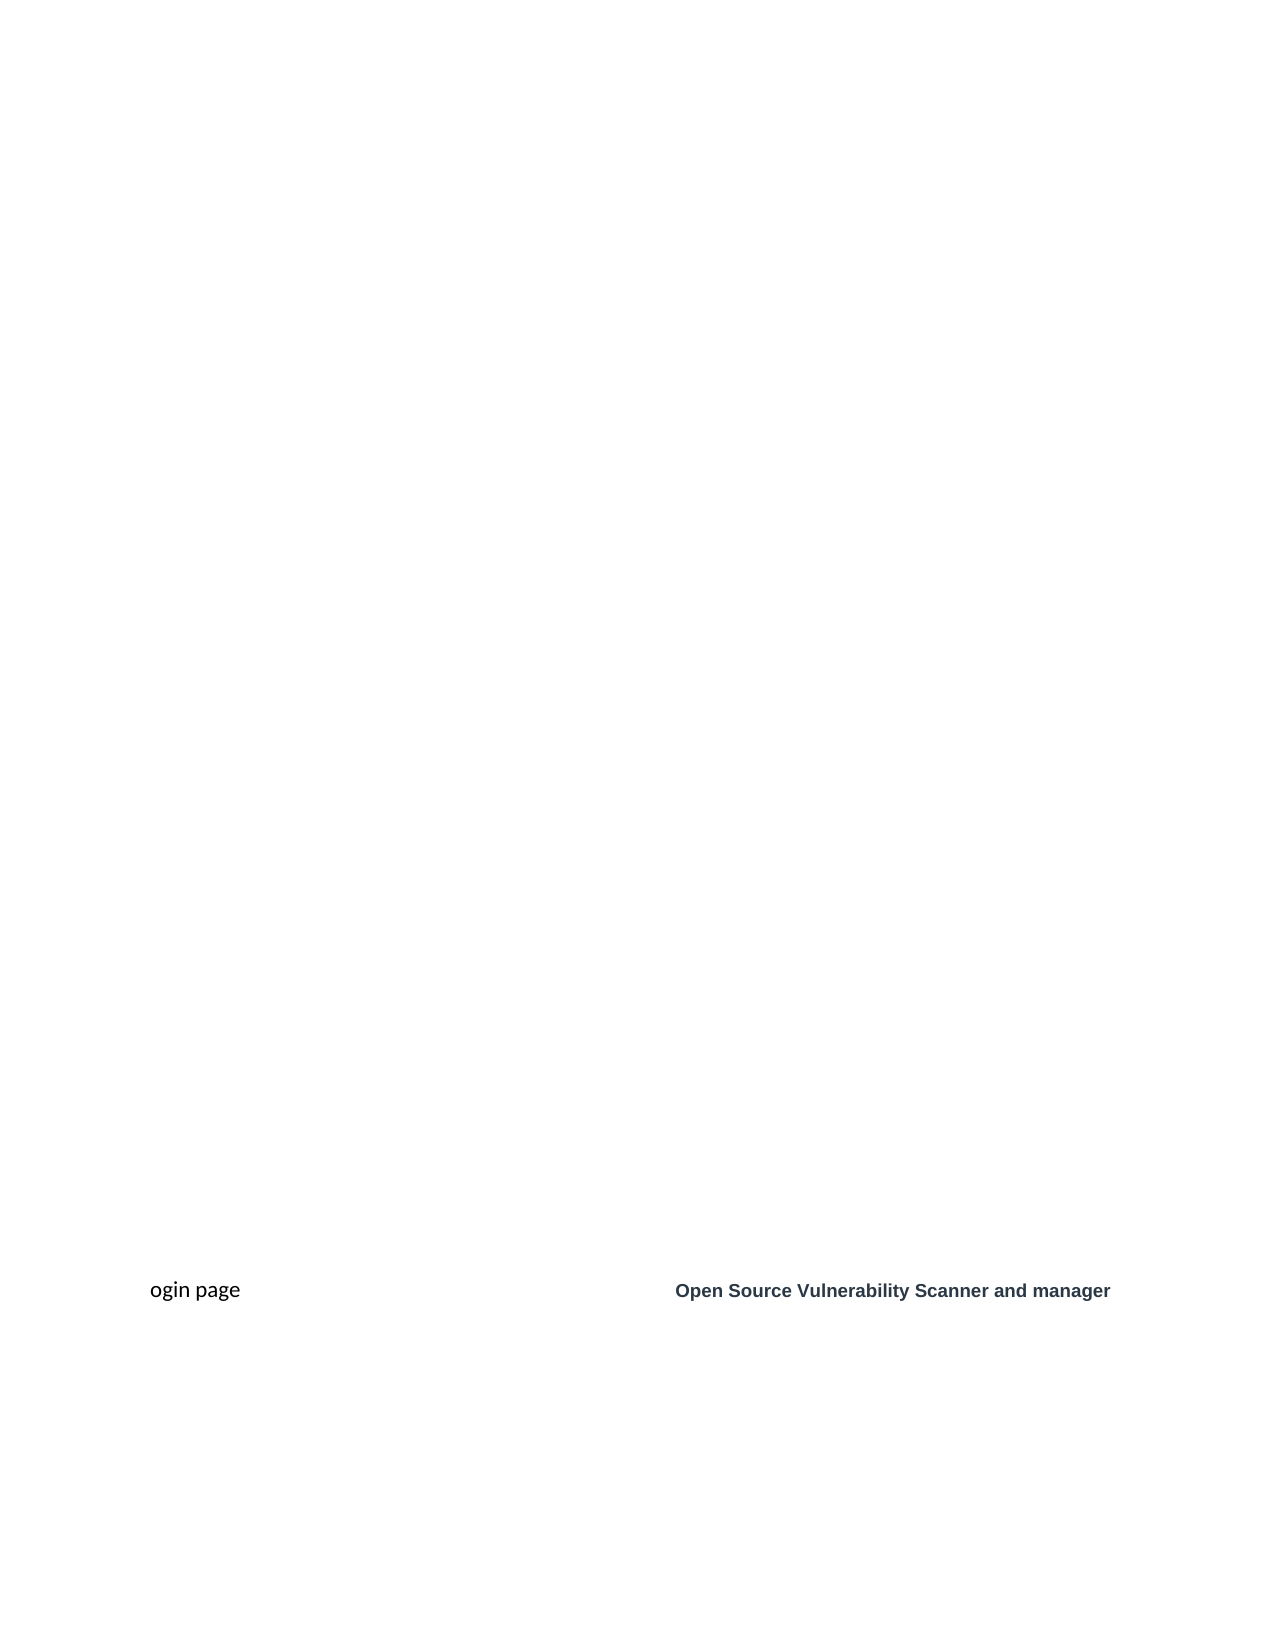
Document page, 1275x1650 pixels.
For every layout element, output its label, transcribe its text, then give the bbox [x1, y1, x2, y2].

text ogin page Open Source Vulnerability Scanner and manager [150, 1275, 1125, 1303]
